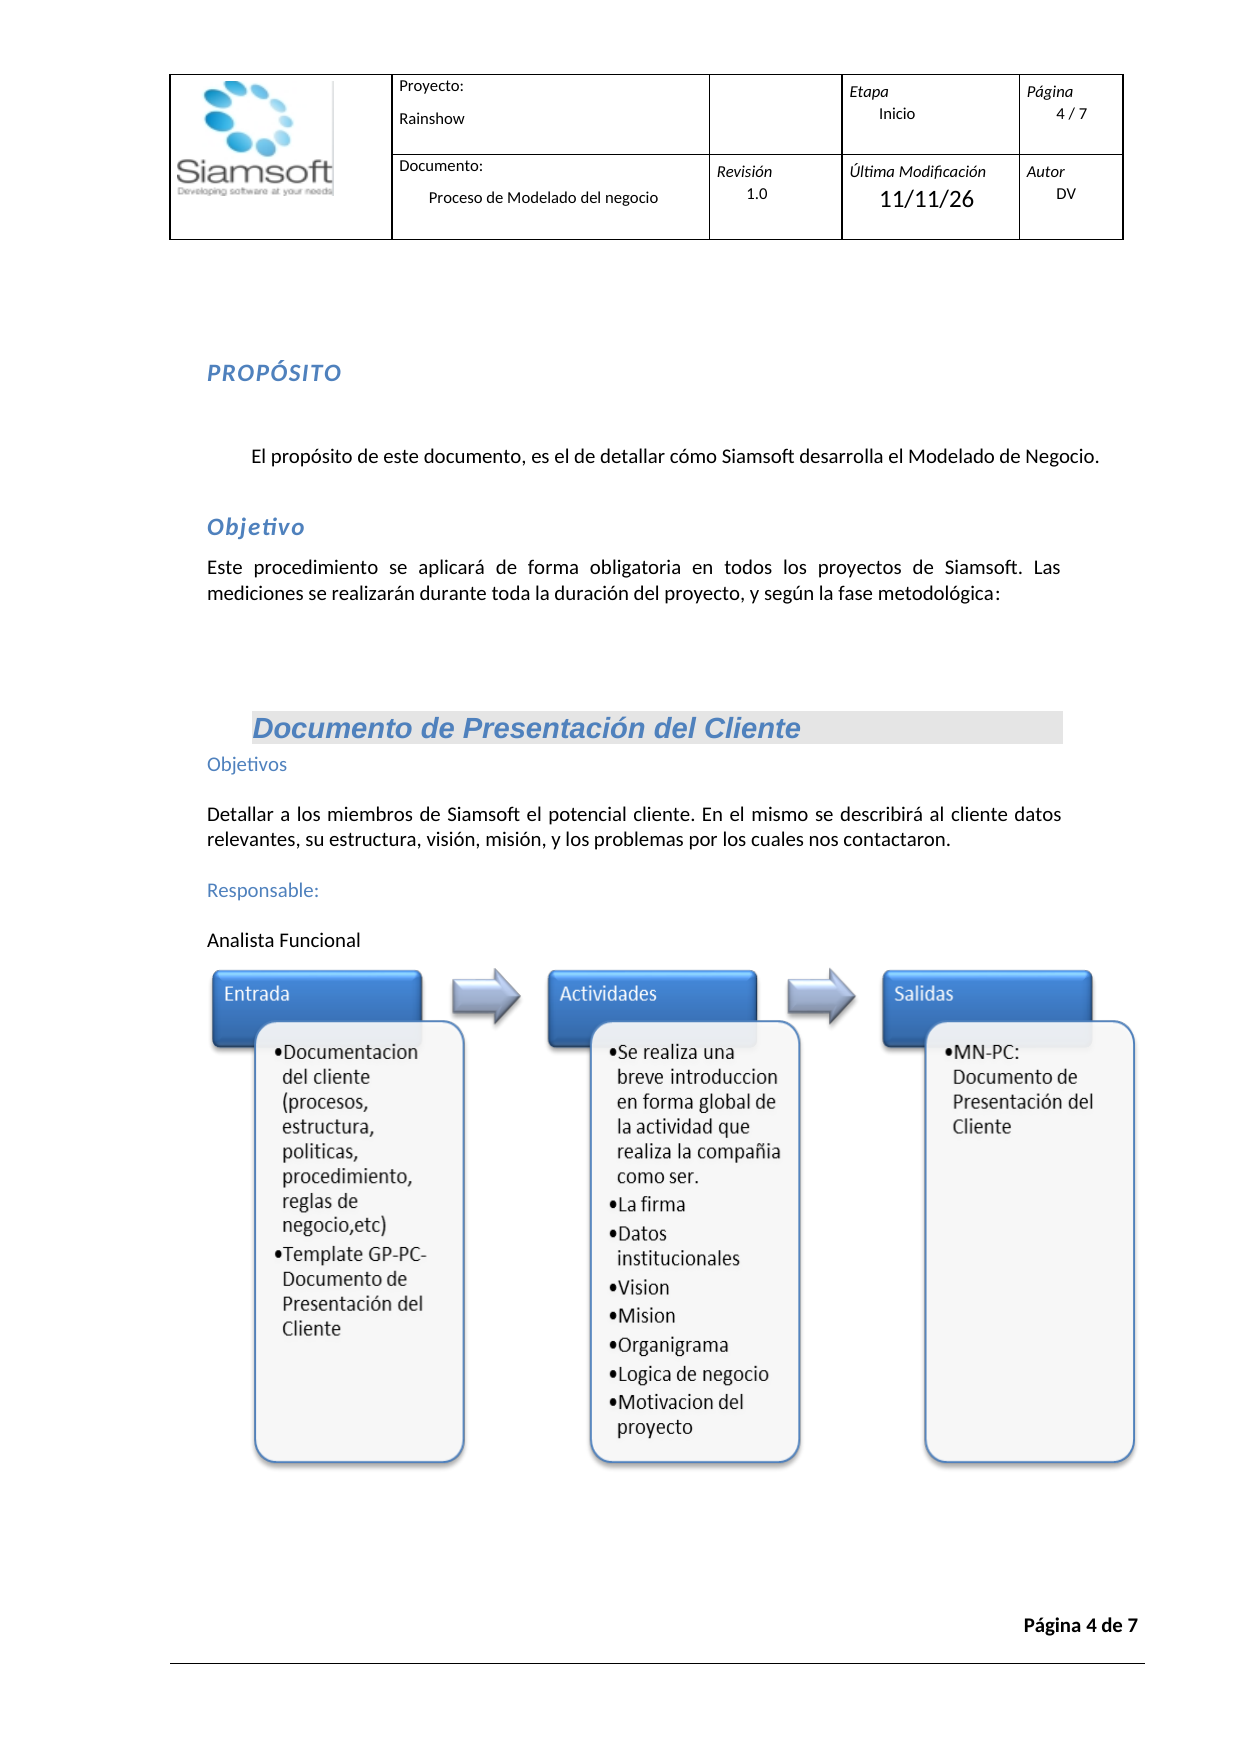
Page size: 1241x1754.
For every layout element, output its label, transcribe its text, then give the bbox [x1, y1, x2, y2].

text Objetivos [207, 751, 1063, 776]
subtitle Objetivo [207, 511, 1063, 542]
subtitle PROPÓSITO [207, 357, 1063, 387]
picture [206, 965, 1142, 1475]
text Este procedimiento se aplicará de forma obligatoria en todos los proyectos de Siamsoft. Las mediciones se realizarán durante toda la duración del proyecto, y según la fase metodológica: [207, 554, 1063, 605]
text El propósito de este documento, es el de detallar cómo Siamsoft desarrolla el Modelado de Negocio. [177, 443, 1167, 468]
text Detallar a los miembros de Siamsoft el potencial cliente. En el mismo se describirá al cliente datos relevantes, su estructura, visión, misión, y los problemas por los cuales nos contactaron. [207, 801, 1063, 852]
text Analista Funcional [207, 927, 1063, 953]
picture [177, 81, 334, 196]
text Responsable: [207, 877, 1063, 902]
subtitle Documento de Presentación del Cliente [252, 711, 1063, 744]
